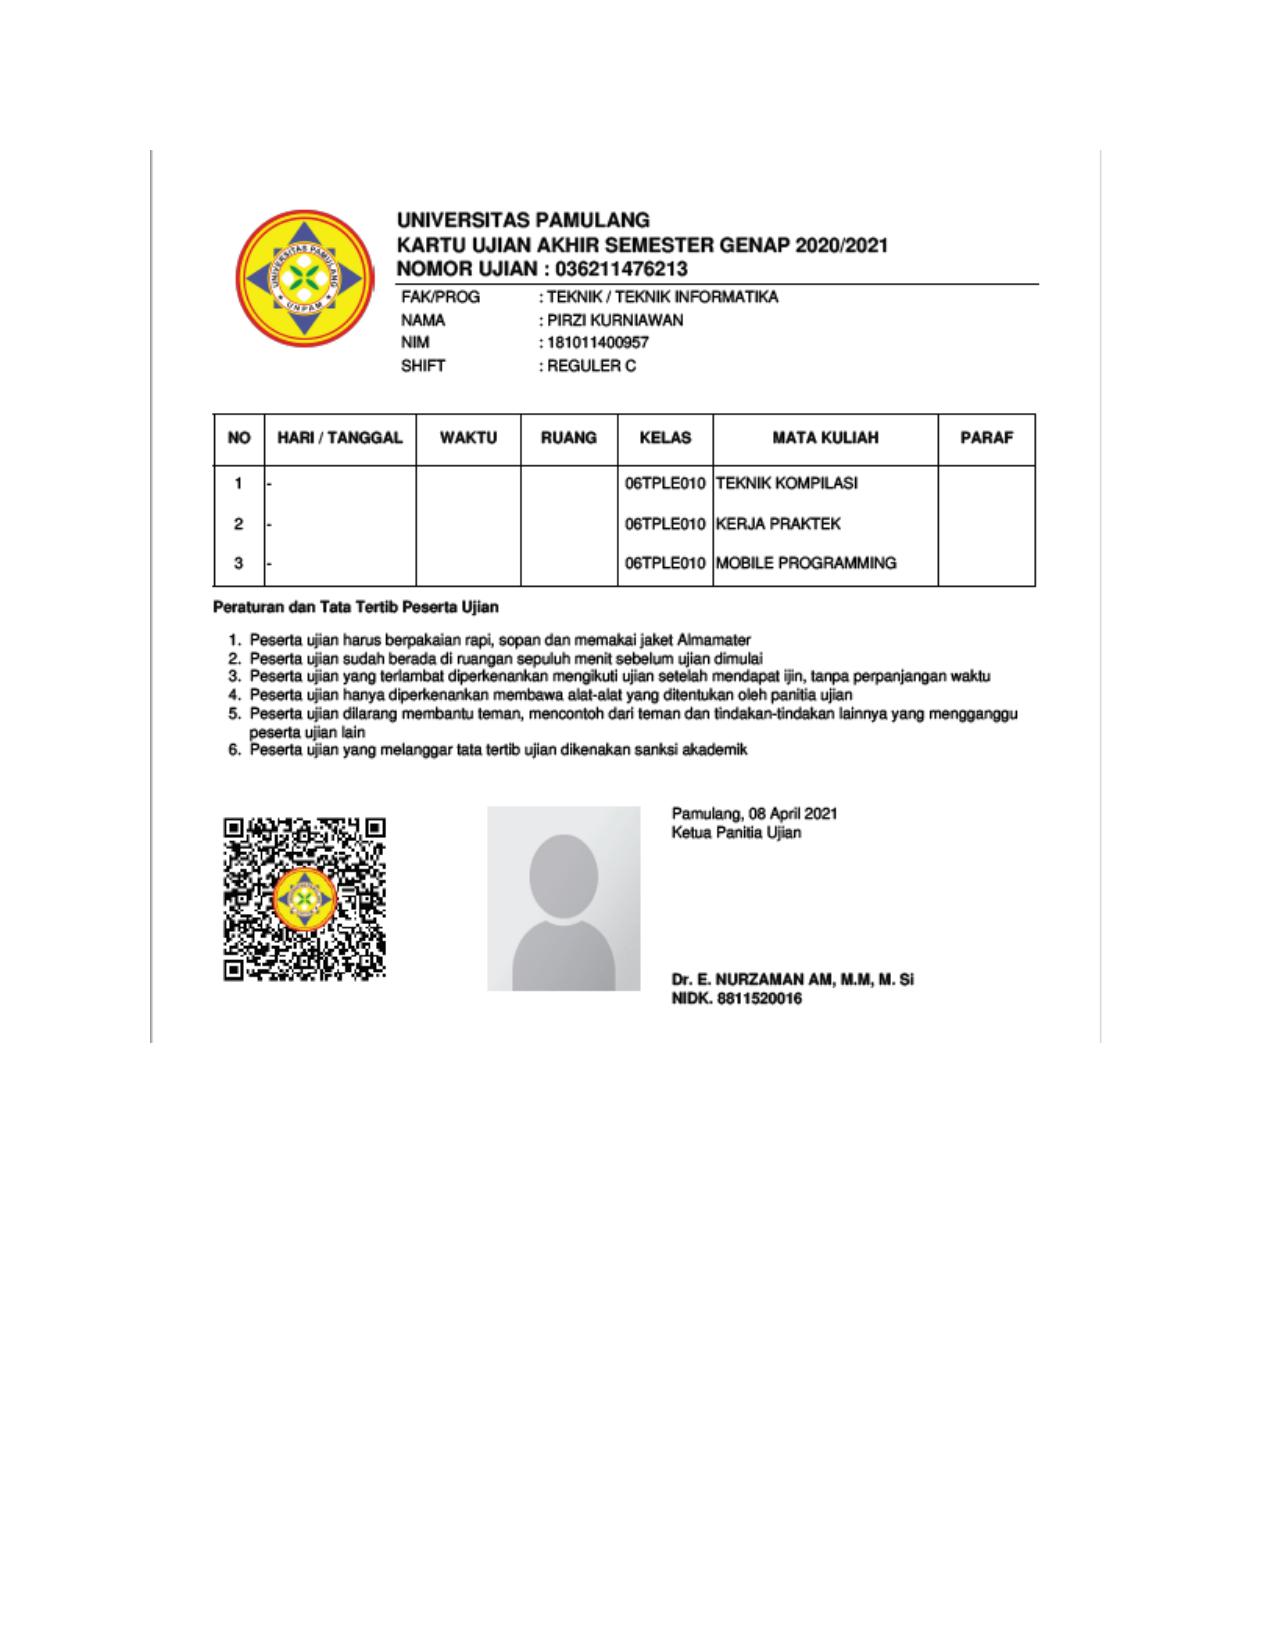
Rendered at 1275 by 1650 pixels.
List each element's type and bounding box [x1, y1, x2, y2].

picture [150, 150, 1102, 1043]
